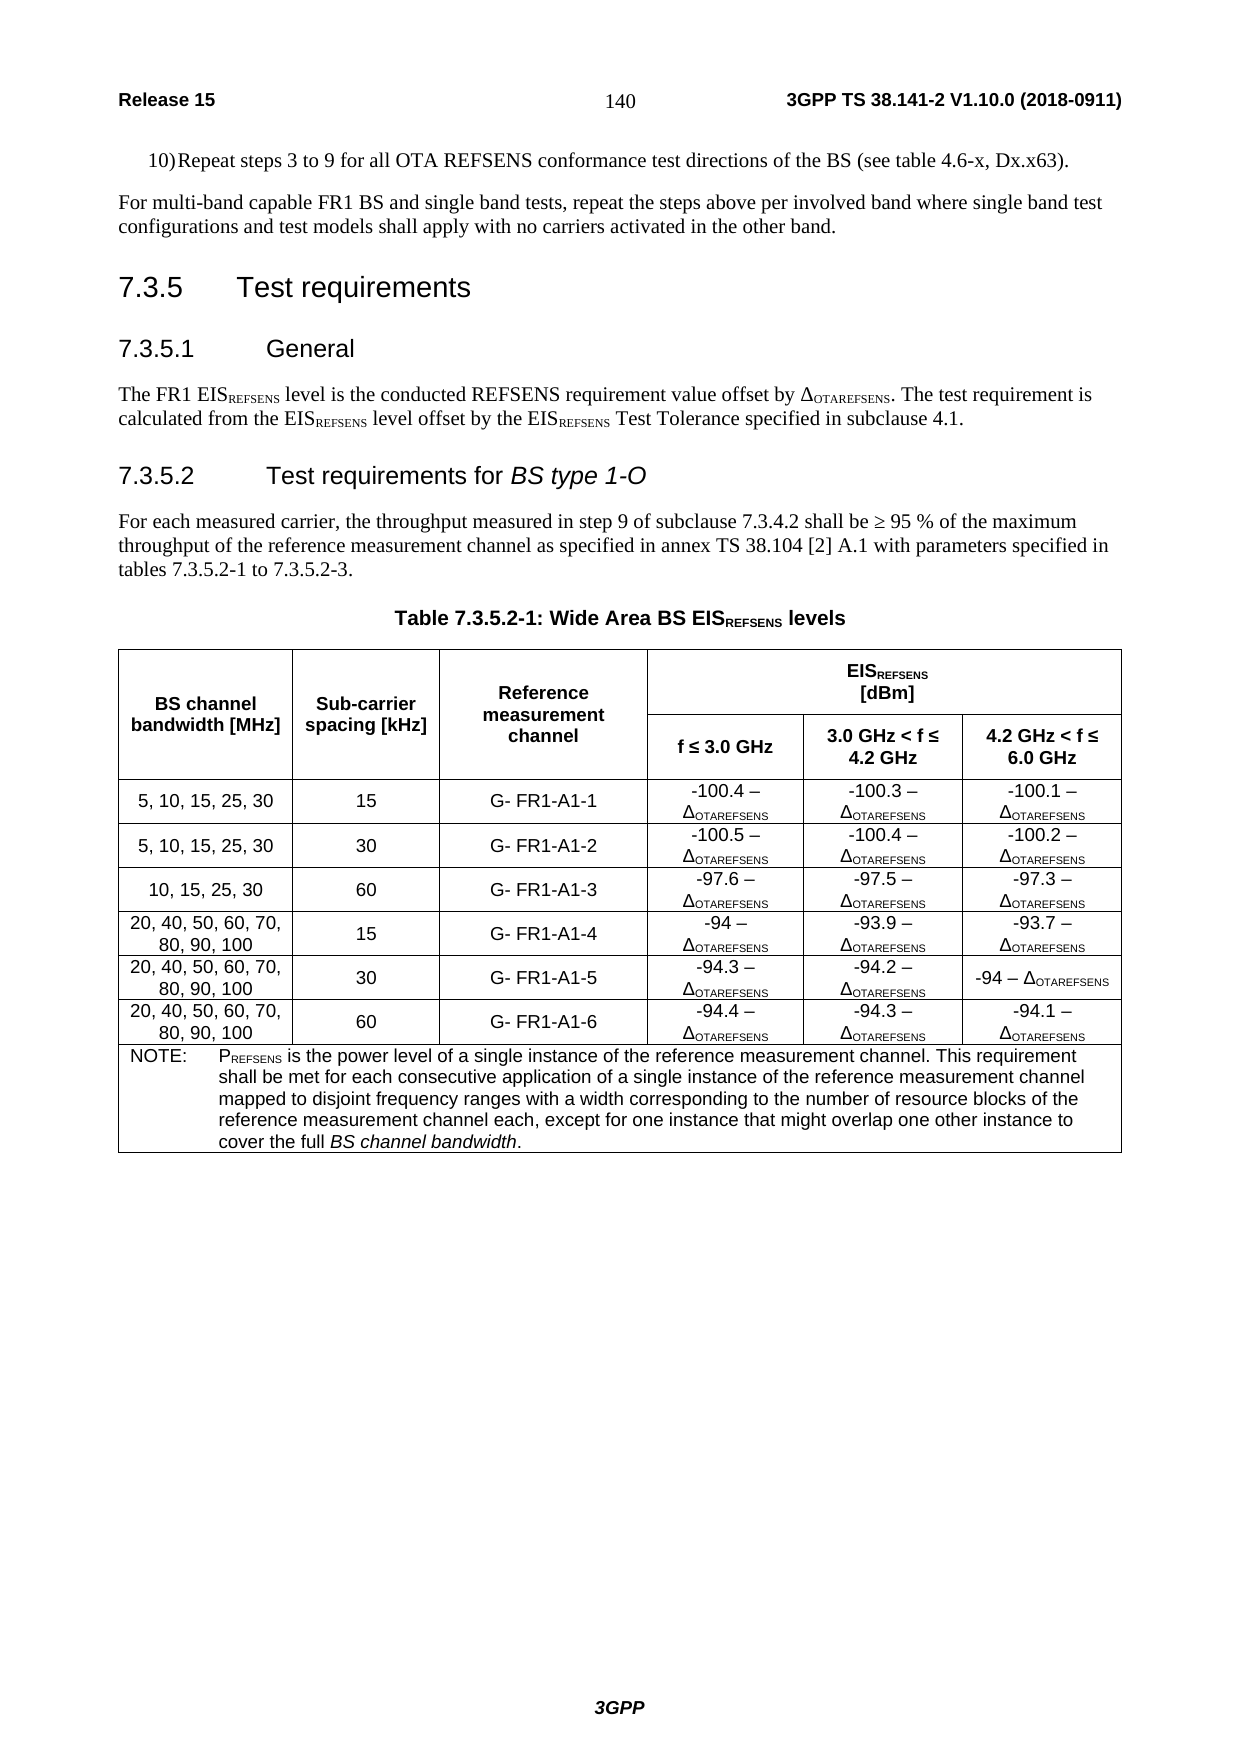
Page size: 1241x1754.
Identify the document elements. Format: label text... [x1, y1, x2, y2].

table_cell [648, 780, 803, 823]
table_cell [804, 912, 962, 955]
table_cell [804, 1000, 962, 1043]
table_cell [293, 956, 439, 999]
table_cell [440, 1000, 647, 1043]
text For each measured carrier, the throughput measured in step 9 of subclause 7.3.4.2 shall be ≥ 95 % of the maximum throughput of the reference measurement channel as specified in annex TS 38.104 [2] A.1 with parameters specified in tables 7.3.5.2-1 to 7.3.5.2-3. [118, 509, 1122, 581]
subtitle 7.3.5.1 General [118, 334, 1122, 363]
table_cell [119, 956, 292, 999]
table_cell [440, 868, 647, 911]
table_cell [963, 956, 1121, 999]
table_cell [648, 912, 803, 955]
subtitle 7.3.5.2 Test requirements for BS type 1-O [118, 461, 1122, 490]
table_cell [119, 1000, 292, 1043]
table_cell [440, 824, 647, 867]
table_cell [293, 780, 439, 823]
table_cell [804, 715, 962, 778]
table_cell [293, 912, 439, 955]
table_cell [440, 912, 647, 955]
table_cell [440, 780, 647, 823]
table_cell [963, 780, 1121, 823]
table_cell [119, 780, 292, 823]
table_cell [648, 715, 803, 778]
subtitle 7.3.5 Test requirements [118, 270, 1122, 303]
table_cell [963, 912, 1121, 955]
text Table 7.3.5.2-1: Wide Area BS EISREFSENS levels [118, 606, 1122, 630]
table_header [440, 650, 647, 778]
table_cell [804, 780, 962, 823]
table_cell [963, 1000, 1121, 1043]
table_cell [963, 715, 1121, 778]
text For multi-band capable FR1 BS and single band tests, repeat the steps above per involved band where single band test configurations and test models shall apply with no carriers activated in the other band. [118, 190, 1122, 238]
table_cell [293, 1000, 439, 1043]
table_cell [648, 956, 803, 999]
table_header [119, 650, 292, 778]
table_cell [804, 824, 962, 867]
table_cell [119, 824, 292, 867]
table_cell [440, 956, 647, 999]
text 10) Repeat steps 3 to 9 for all OTA REFSENS conformance test directions of the BS (D.). [148, 147, 1122, 172]
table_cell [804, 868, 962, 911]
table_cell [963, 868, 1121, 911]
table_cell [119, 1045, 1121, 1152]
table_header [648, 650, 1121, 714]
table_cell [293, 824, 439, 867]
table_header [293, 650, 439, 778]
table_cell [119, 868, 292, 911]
text The FR1 EISREFSENS level is the conducted REFSENS requirement value offset by ΔOTAREFSENS. The test requirement is calculated from the EISREFSENS level offset by the EISREFSENS Test Tolerance specified in subclause 4.1. [118, 382, 1122, 430]
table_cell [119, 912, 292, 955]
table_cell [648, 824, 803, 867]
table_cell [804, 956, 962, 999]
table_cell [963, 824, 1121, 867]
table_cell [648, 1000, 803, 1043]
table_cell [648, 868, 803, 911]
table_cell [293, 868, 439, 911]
